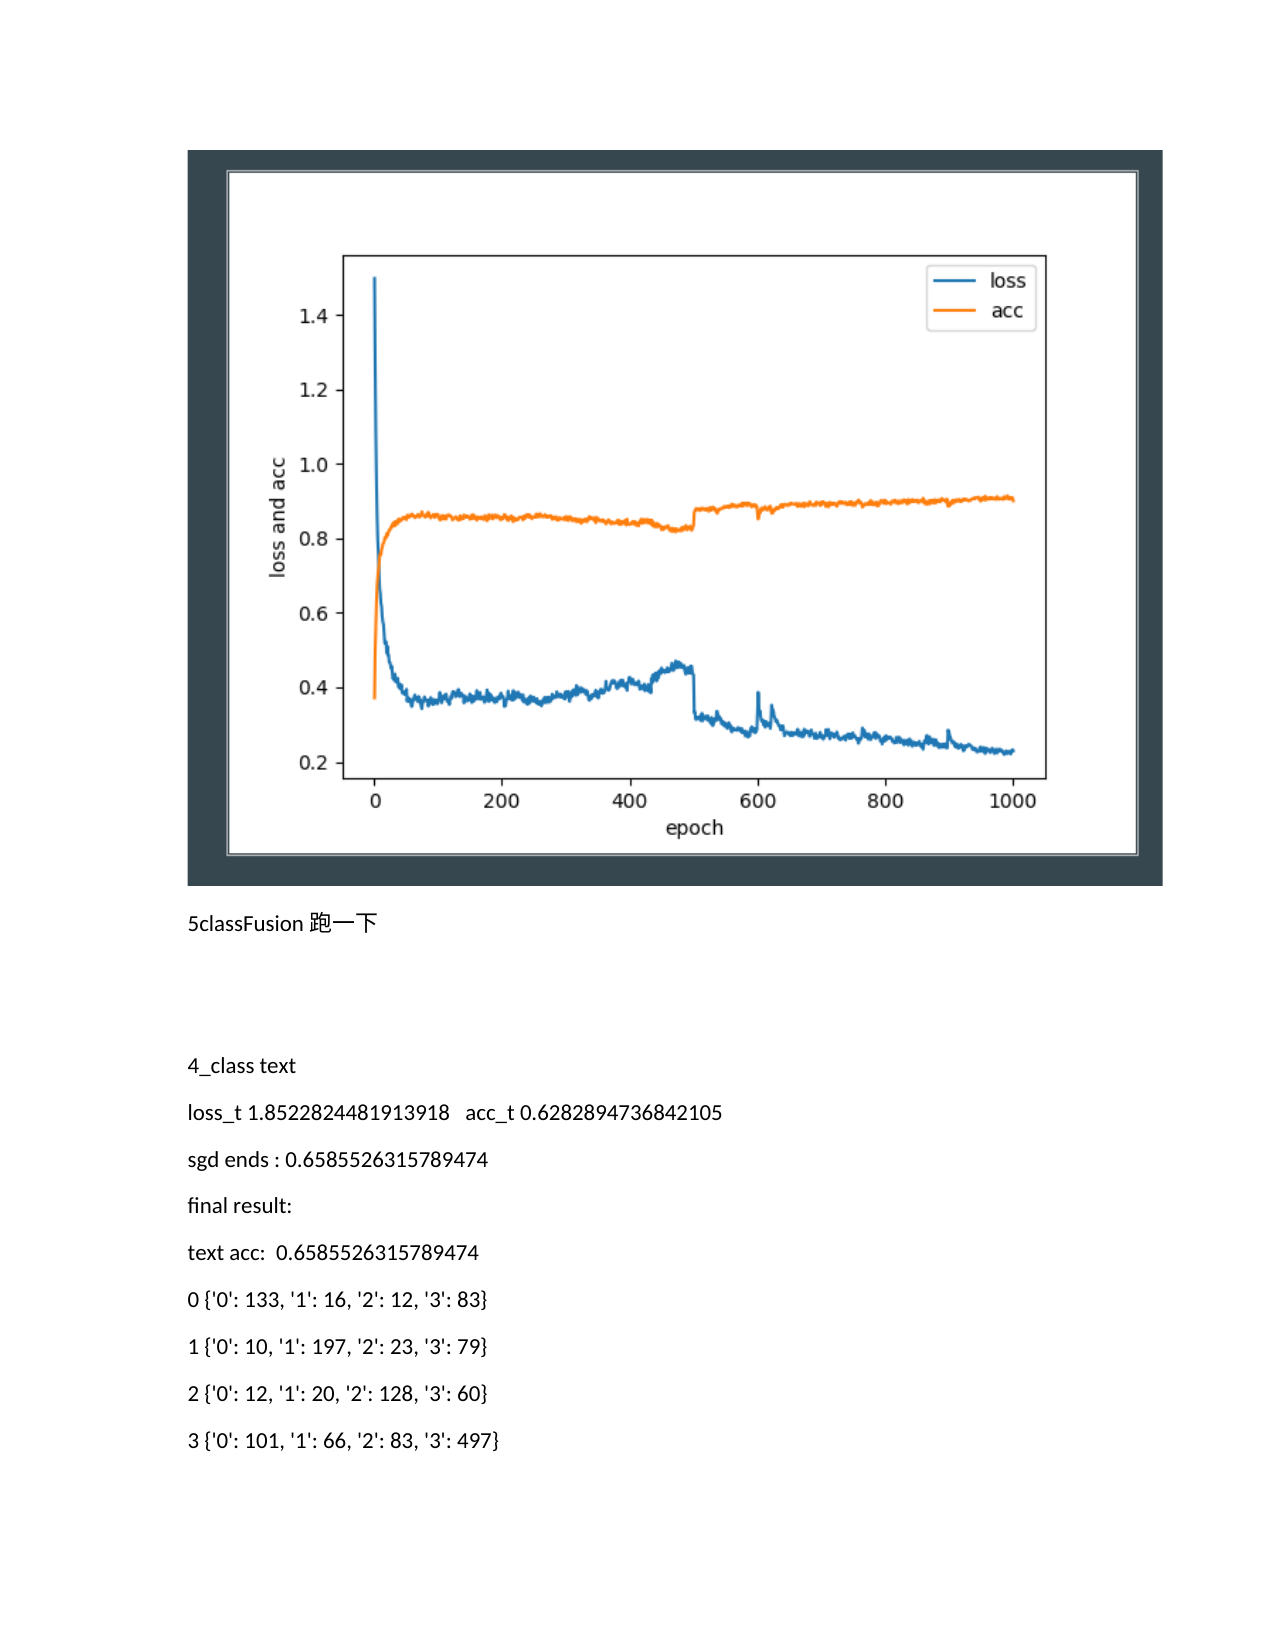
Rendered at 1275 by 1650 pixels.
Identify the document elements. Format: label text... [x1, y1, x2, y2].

text text acc: 0.6585526315789474 [187, 1238, 1125, 1267]
text sgd ends : 0.6585526315789474 [187, 1145, 1125, 1173]
text 5classFusion 跑一下 [187, 905, 1125, 938]
text 1 {'0': 10, '1': 197, '2': 23, '3': 79} [187, 1332, 1125, 1360]
text final result: [187, 1192, 1125, 1220]
text 2 {'0': 12, '1': 20, '2': 128, '3': 60} [187, 1379, 1125, 1407]
picture [187, 150, 1163, 886]
text 0 {'0': 133, '1': 16, '2': 12, '3': 83} [187, 1285, 1125, 1313]
text loss_t 1.8522824481913918 acc_t 0.6282894736842105 [187, 1098, 1125, 1126]
text 3 {'0': 101, '1': 66, '2': 83, '3': 497} [187, 1426, 1125, 1454]
text 4_class text [187, 1051, 1125, 1079]
